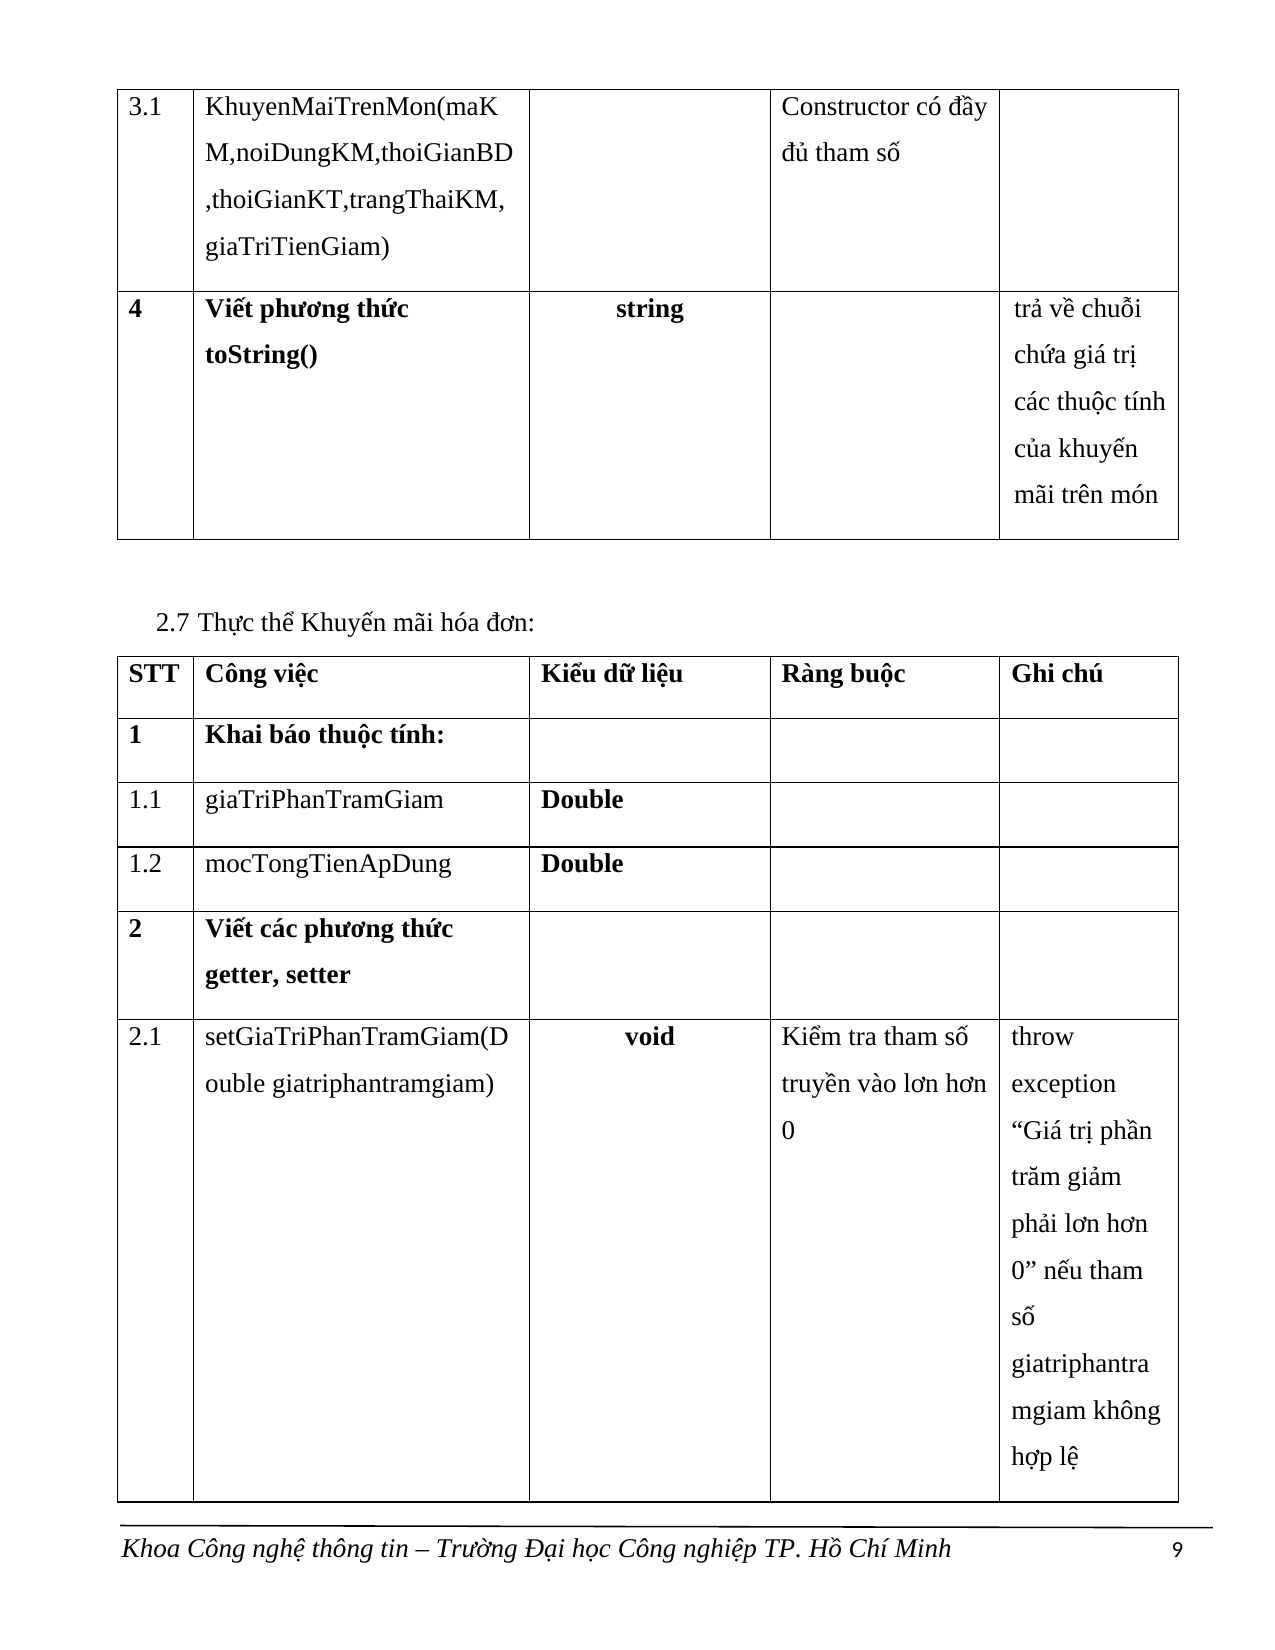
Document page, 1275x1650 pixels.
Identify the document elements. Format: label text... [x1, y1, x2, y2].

table_cell [1000, 90, 1178, 291]
table_cell 1 [118, 719, 193, 782]
table_cell [530, 90, 770, 291]
table_cell throw exception “Giá trị phần trăm giảm phải lơn hơn 0” nếu tham số giatriphantramgiam không hợp lệ [1000, 1020, 1178, 1501]
table_cell Khai báo thuộc tính: [194, 719, 529, 782]
table_header Ghi chú [1000, 657, 1178, 718]
table_cell Constructor có đầy đủ tham số [771, 90, 999, 291]
table_cell [771, 912, 999, 1019]
table_cell 3.1 [118, 90, 193, 291]
table_header Ràng buộc [771, 657, 999, 718]
table_cell Double [530, 783, 770, 846]
table_cell [771, 292, 999, 539]
table_cell Double [530, 848, 770, 911]
table_cell mocTongTienApDung [194, 848, 529, 911]
table_cell Viết các phương thức getter, setter [194, 912, 529, 1019]
table_cell 2.1 [118, 1020, 193, 1501]
table_cell 1.2 [118, 848, 193, 911]
table_cell 2 [118, 912, 193, 1019]
table_header Kiểu dữ liệu [530, 657, 770, 718]
table_cell 4 [118, 292, 193, 539]
table_cell [530, 912, 770, 1019]
table_cell [771, 719, 999, 782]
table_cell [1000, 912, 1178, 1019]
table_cell void [530, 1020, 770, 1501]
table_cell giaTriPhanTramGiam [194, 783, 529, 846]
table_cell [1000, 719, 1178, 782]
table_cell trả về chuỗi chứa giá trị các thuộc tính của khuyến mãi trên món [1000, 292, 1178, 539]
table_cell [530, 719, 770, 782]
table_header Công việc [194, 657, 529, 718]
table_cell [1000, 848, 1178, 911]
table_cell 1.1 [118, 783, 193, 846]
table_cell KhuyenMaiTrenMon(maKM,noiDungKM,thoiGianBD,thoiGianKT,trangThaiKM,giaTriTienGiam) [194, 90, 529, 291]
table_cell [771, 1020, 999, 1501]
table_header STT [118, 657, 193, 718]
table_cell setGiaTriPhanTramGiam(Double giatriphantramgiam) [194, 1020, 529, 1501]
subtitle Thực thể Khuyến mãi hóa đơn: [156, 606, 1186, 637]
table_cell Viết phương thức toString() [194, 292, 529, 539]
table_cell string [530, 292, 770, 539]
table_cell [771, 848, 999, 911]
table_cell [1000, 783, 1178, 846]
table_cell [771, 783, 999, 846]
